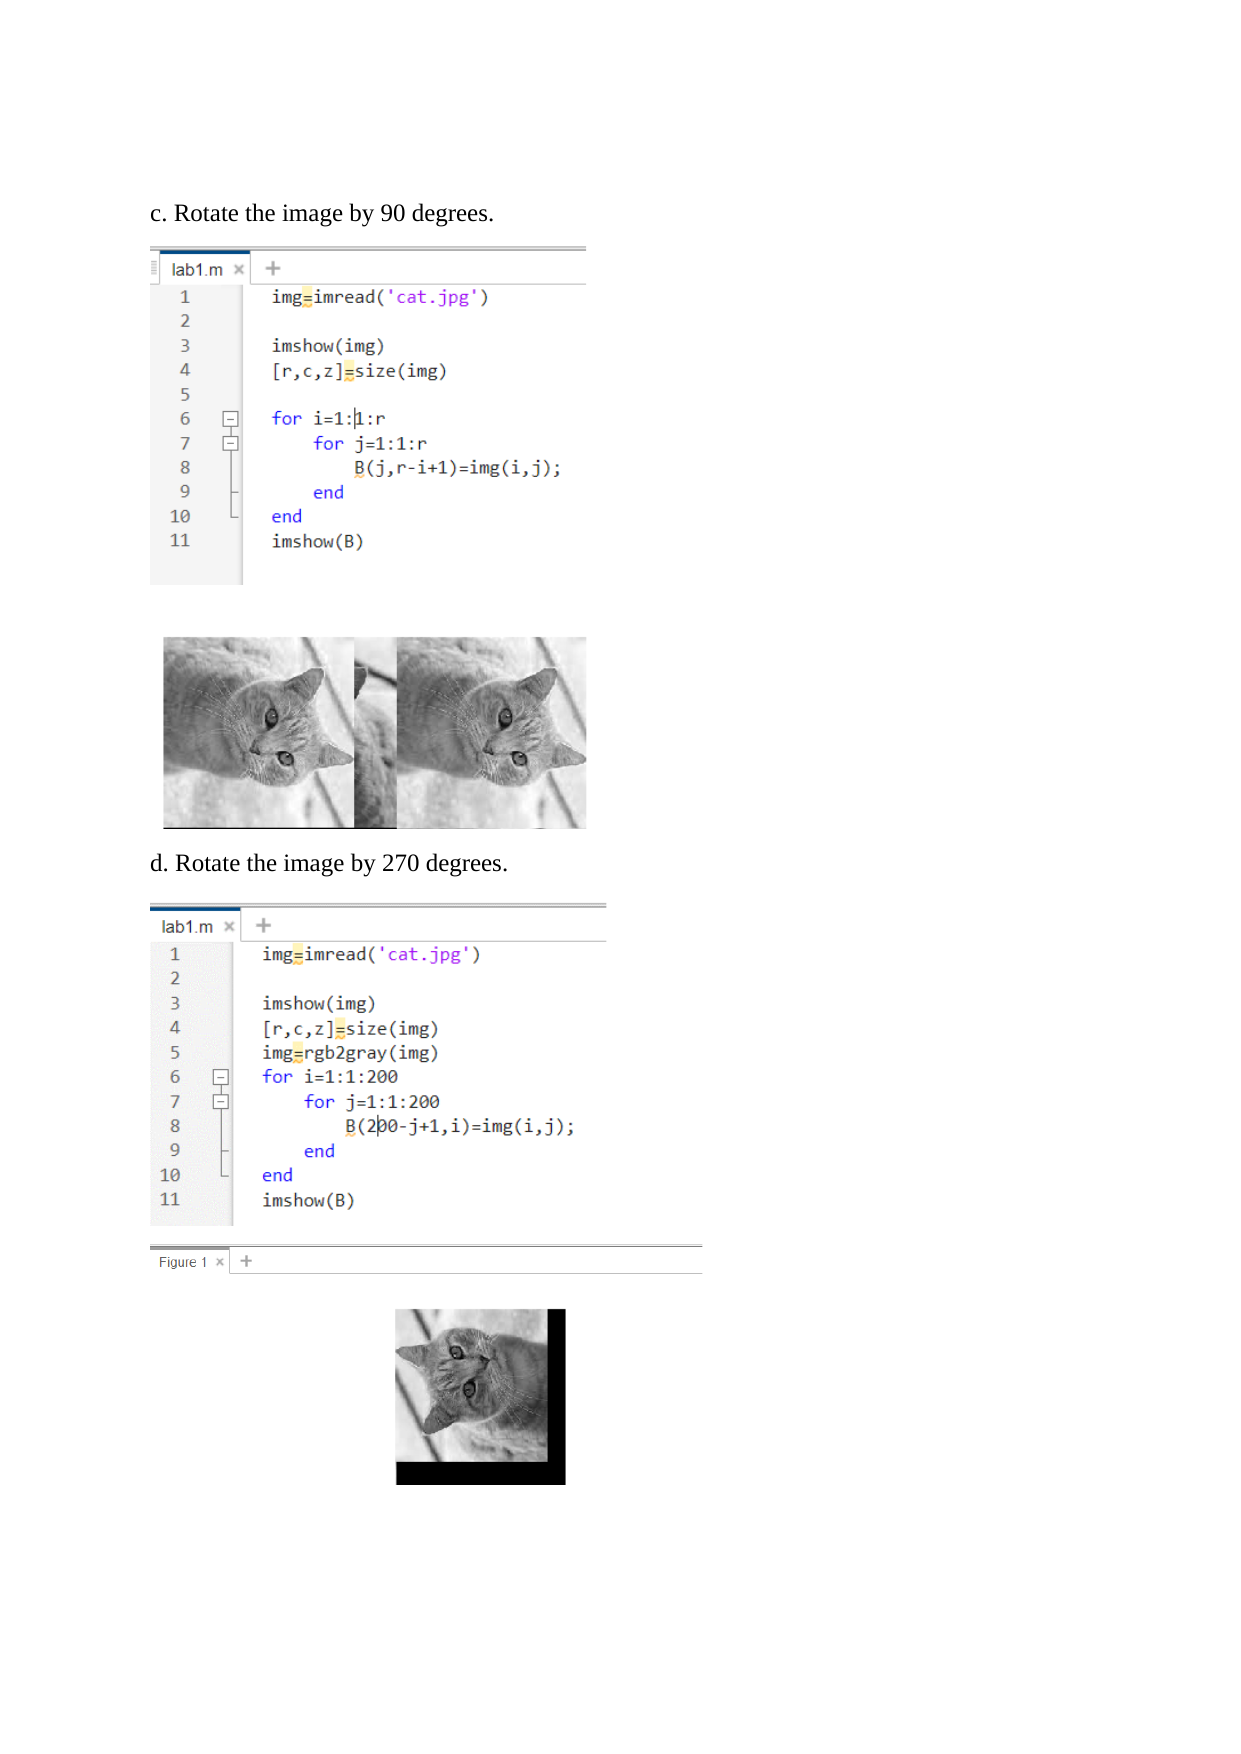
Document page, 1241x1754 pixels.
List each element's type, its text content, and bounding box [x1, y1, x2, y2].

picture [150, 245, 587, 585]
text c. Rotate the image by 90 degrees. [150, 198, 1090, 226]
text d. Rotate the image by 270 degrees. [150, 848, 1090, 877]
picture [150, 603, 633, 829]
picture [150, 1244, 703, 1485]
picture [150, 895, 607, 1226]
